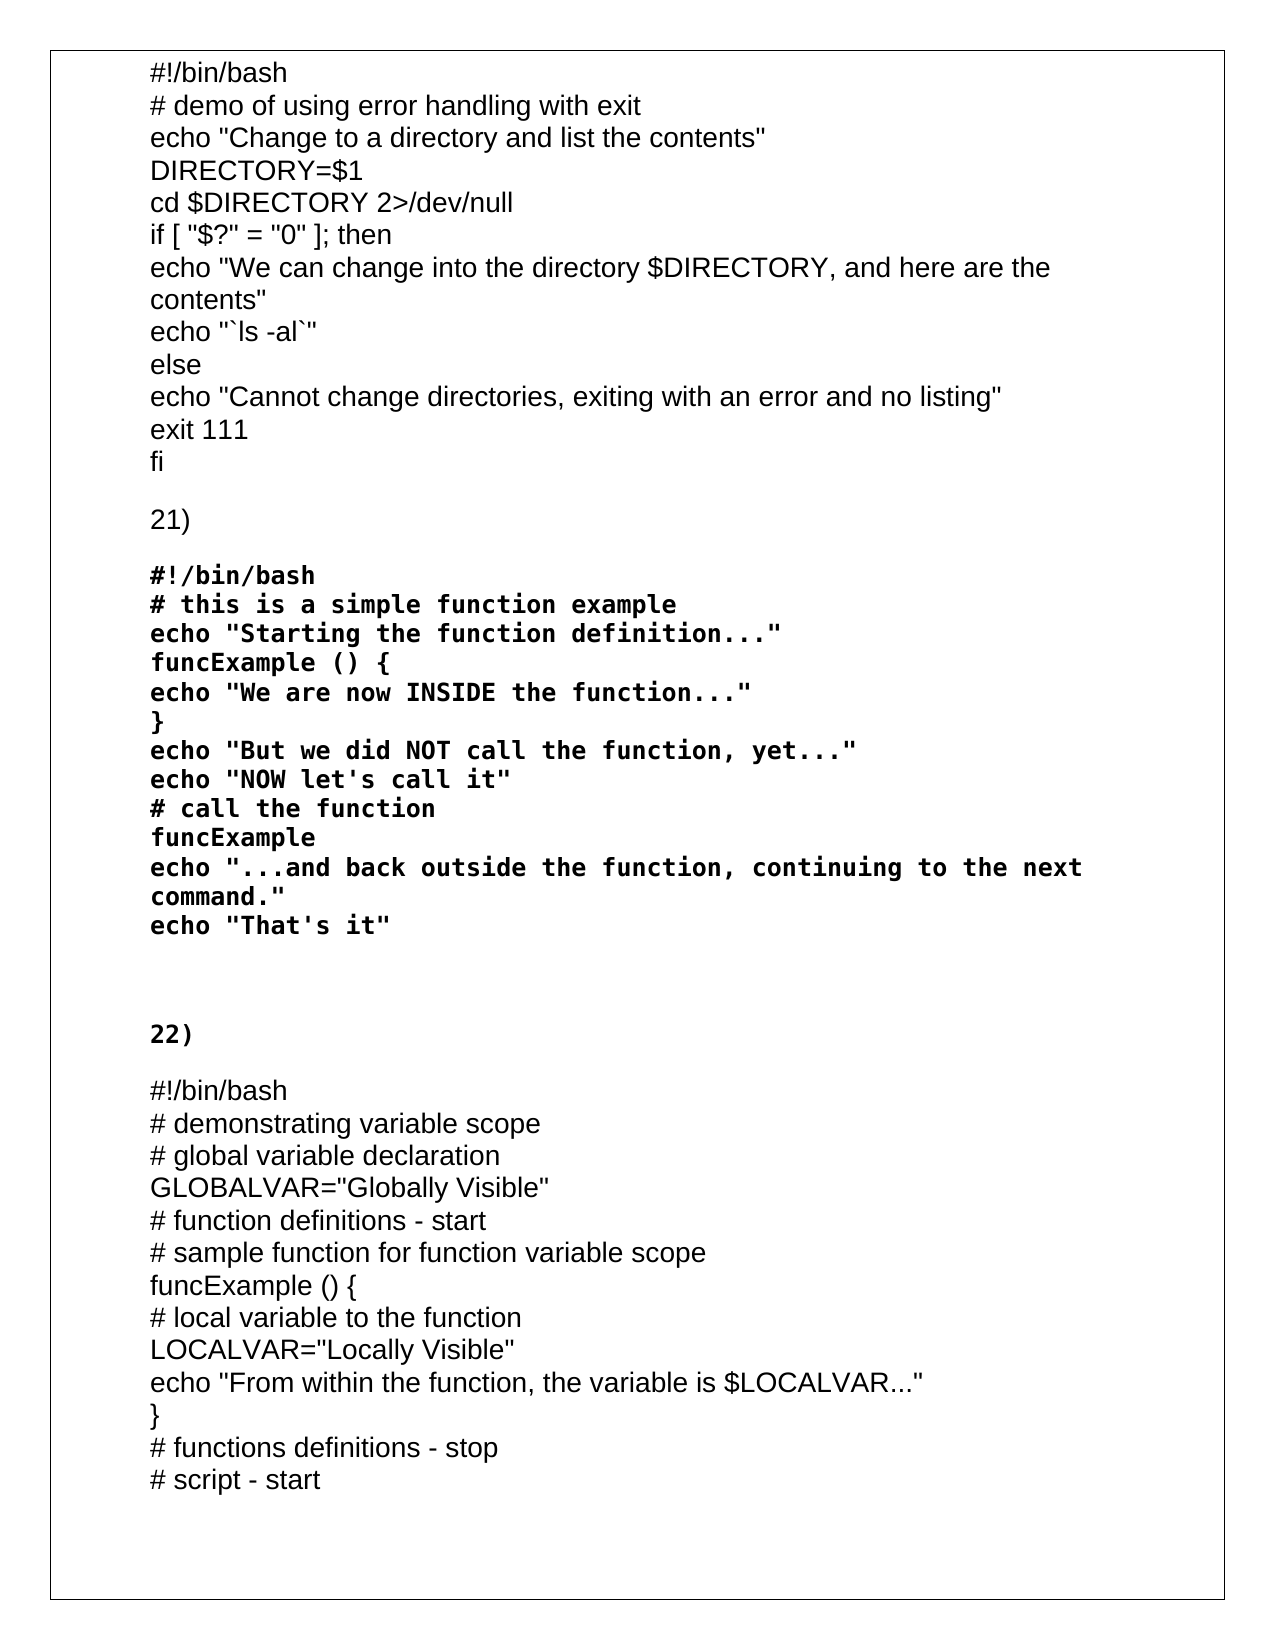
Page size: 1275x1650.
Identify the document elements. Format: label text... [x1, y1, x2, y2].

text if [ "$?" = "0" ]; then [150, 218, 1125, 251]
text # global variable declaration [150, 1139, 1125, 1171]
text funcExample () { [150, 648, 1125, 678]
text echo "Change to a directory and list the contents" [150, 121, 1125, 153]
text # call the function [150, 794, 1125, 823]
text # this is a simple function example [150, 590, 1125, 619]
text # local variable to the function [150, 1301, 1125, 1333]
text echo "Cannot change directories, exiting with an error and no listing" [150, 380, 1125, 413]
text echo "...and back outside the function, continuing to the next command." [150, 853, 1125, 911]
text # script - start [150, 1463, 1125, 1495]
text fi [150, 445, 1125, 477]
text 22) [150, 1020, 1125, 1049]
text # functions definitions - stop [150, 1431, 1125, 1463]
text #!/bin/bash [150, 561, 1125, 590]
text GLOBALVAR="Globally Visible" [150, 1171, 1125, 1204]
text echo "From within the function, the variable is $LOCALVAR..." [150, 1366, 1125, 1398]
text echo "We are now INSIDE the function..." [150, 678, 1125, 707]
text } [150, 1398, 1125, 1431]
text echo "`ls -al`" [150, 315, 1125, 348]
text echo "We can change into the directory $DIRECTORY, and here are the contents" [150, 251, 1125, 315]
text cd $DIRECTORY 2>/dev/null [150, 186, 1125, 218]
text # function definitions - start [150, 1204, 1125, 1236]
text # demonstrating variable scope [150, 1107, 1125, 1139]
text funcExample [150, 823, 1125, 853]
text echo "Starting the function definition..." [150, 619, 1125, 648]
text } [150, 707, 1125, 736]
text exit 111 [150, 413, 1125, 445]
text else [150, 348, 1125, 380]
text DIRECTORY=$1 [150, 153, 1125, 186]
text LOCALVAR="Locally Visible" [150, 1333, 1125, 1366]
text echo "NOW let's call it" [150, 765, 1125, 794]
text echo "That's it" [150, 911, 1125, 940]
text 21) [150, 503, 1125, 535]
text # sample function for function variable scope [150, 1236, 1125, 1268]
text #!/bin/bash [150, 1074, 1125, 1107]
text # demo of using error handling with exit [150, 89, 1125, 121]
text echo "But we did NOT call the function, yet..." [150, 736, 1125, 765]
text funcExample () { [150, 1268, 1125, 1301]
text #!/bin/bash [150, 56, 1125, 89]
